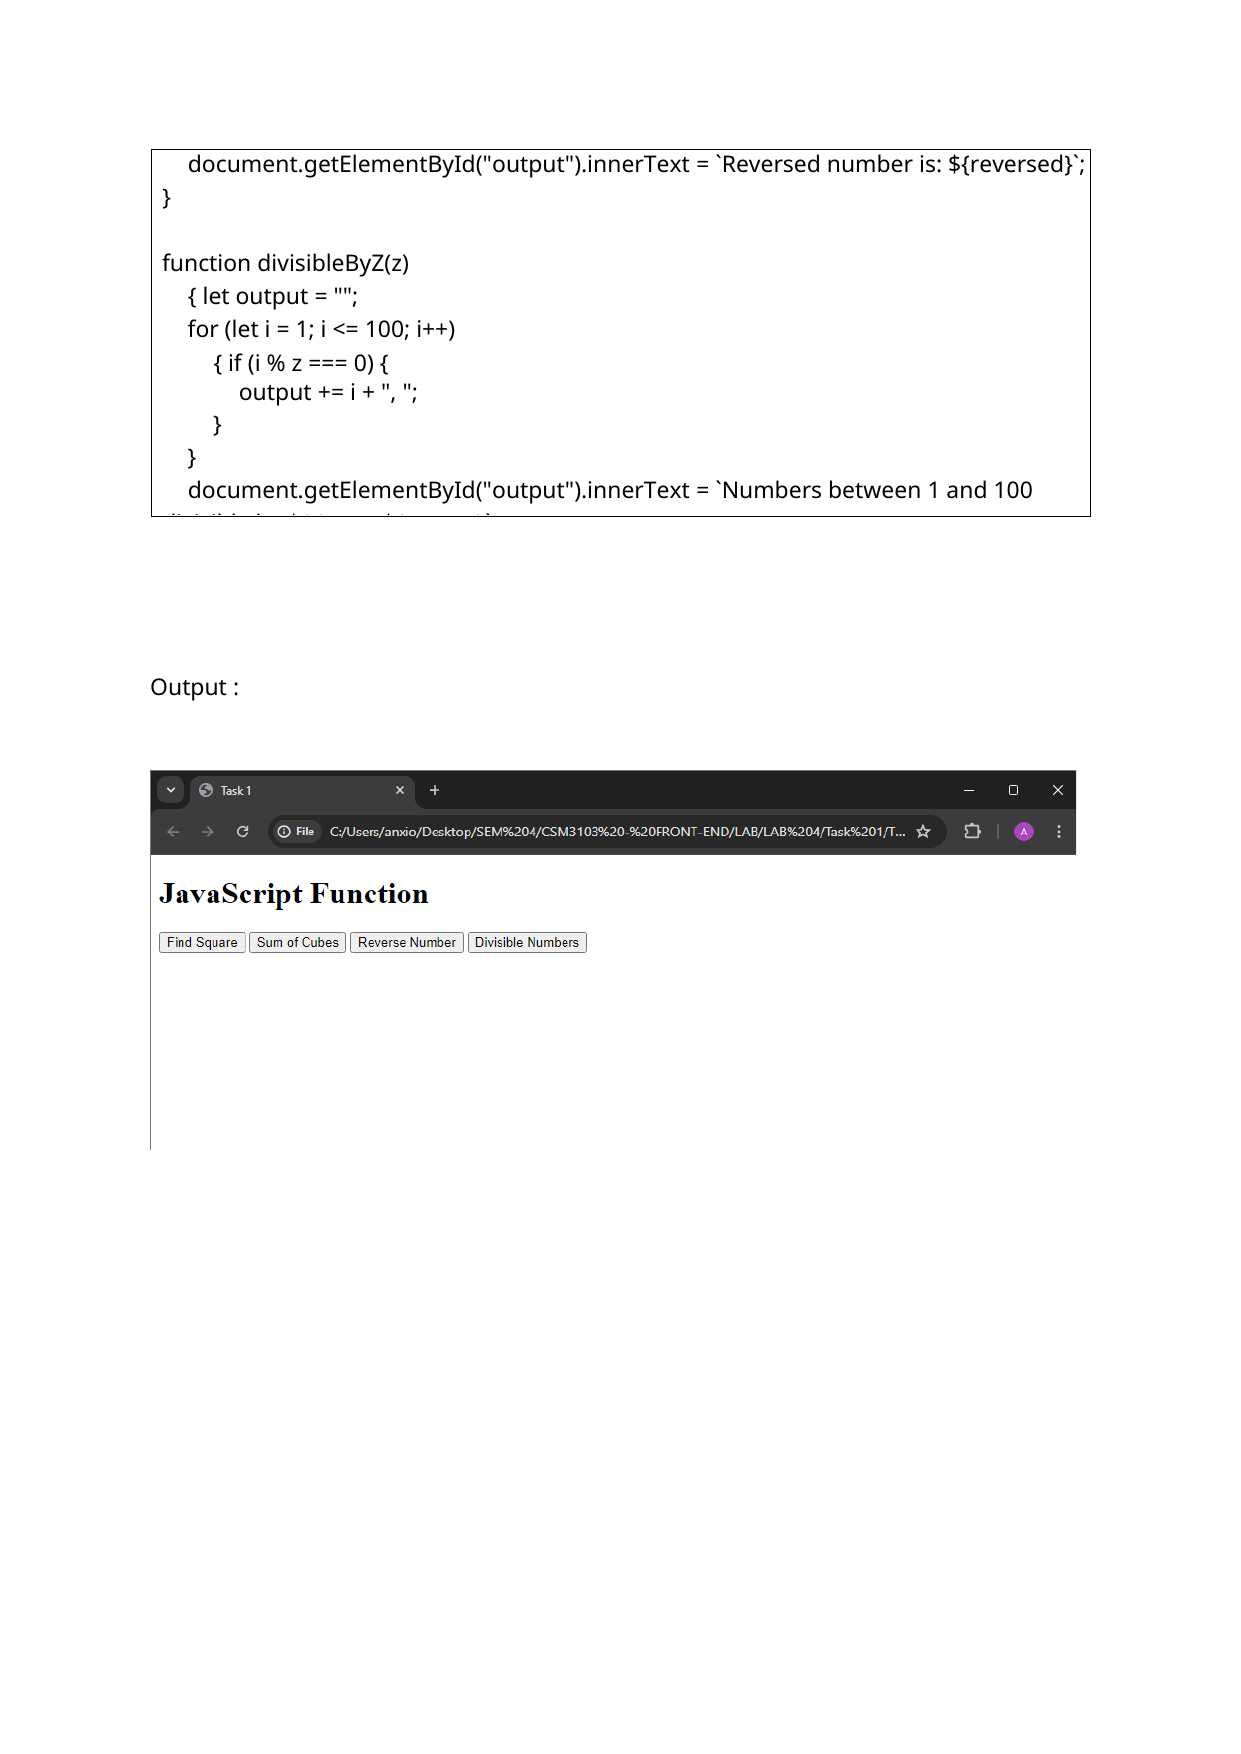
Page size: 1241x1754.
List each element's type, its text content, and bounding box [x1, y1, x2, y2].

text Output : [150, 671, 1138, 702]
picture [150, 770, 1077, 1150]
